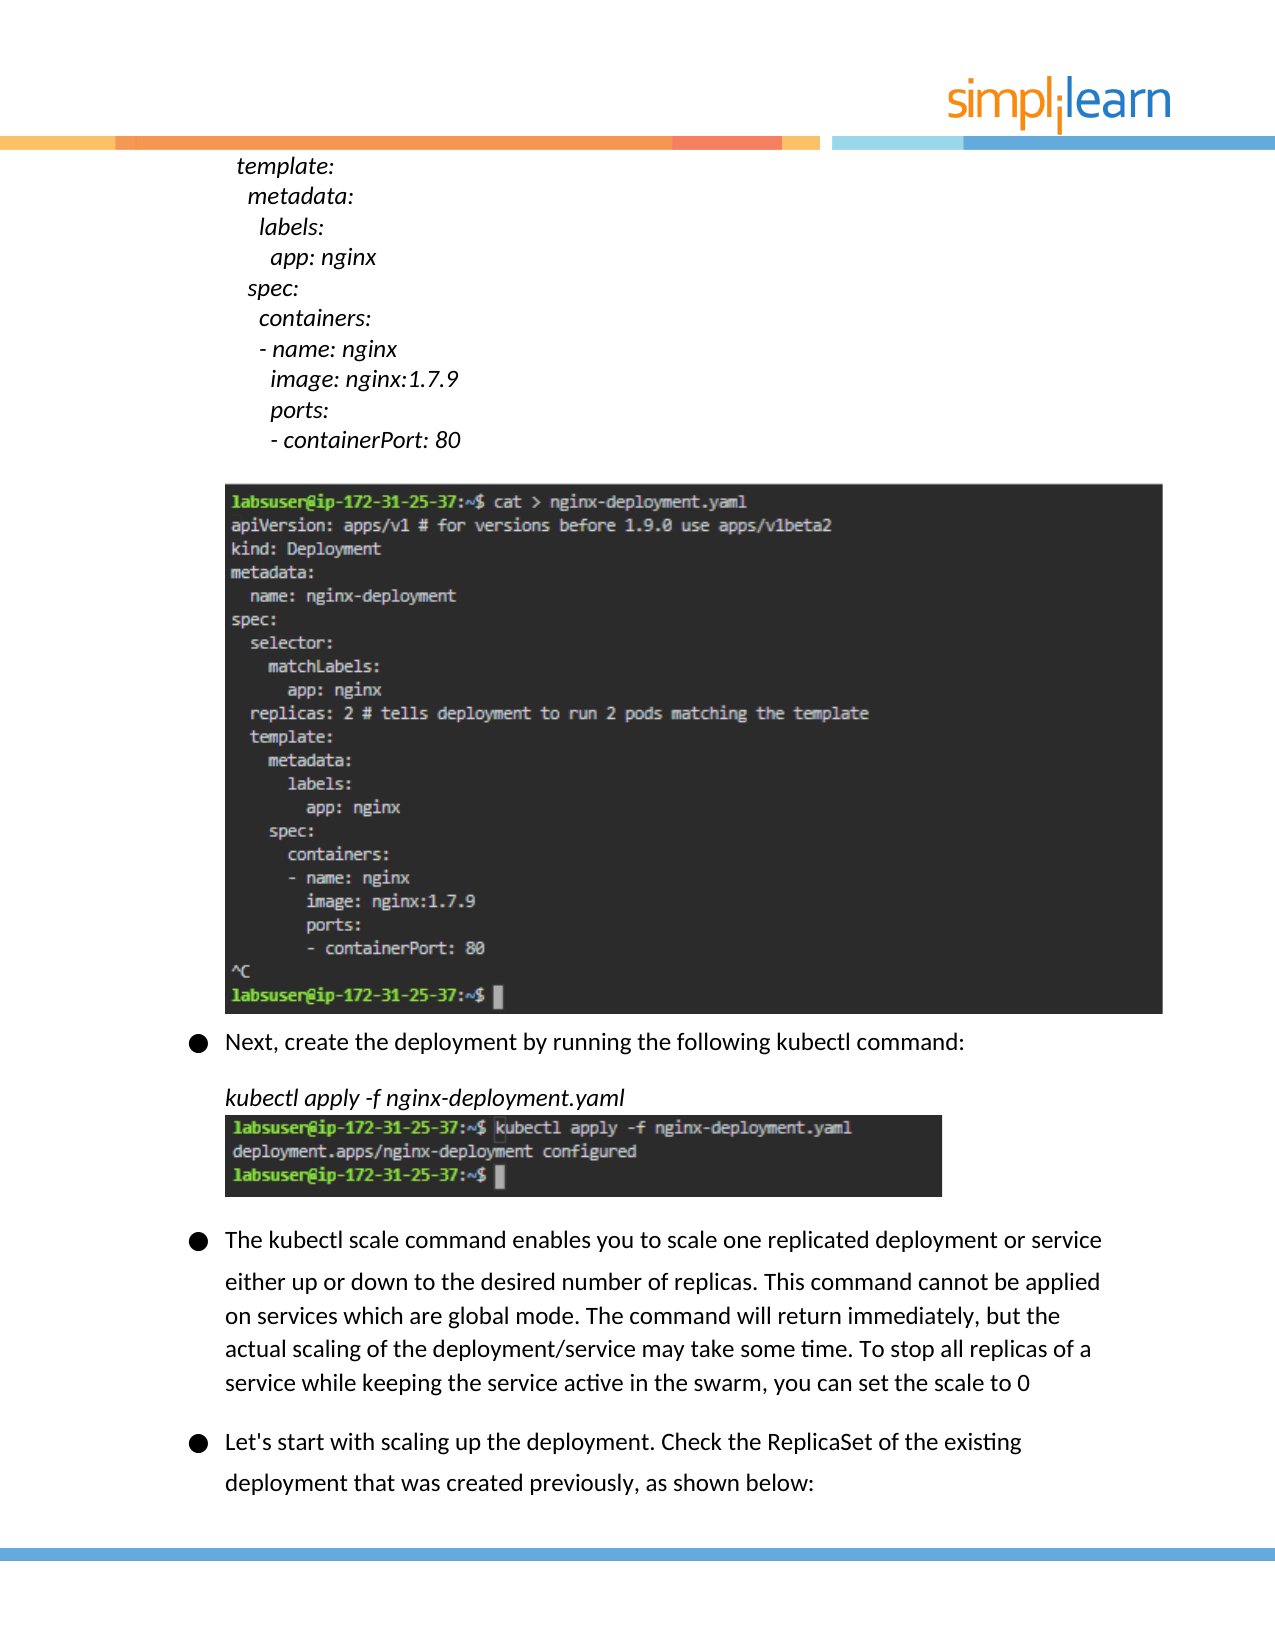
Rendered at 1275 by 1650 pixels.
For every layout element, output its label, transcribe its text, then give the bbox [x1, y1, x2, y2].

picture [225, 483, 1163, 1014]
list Let's start with scaling up the deployment. Check the ReplicaSet of the existing deployment that was created previously, as shown below: [187, 1413, 1125, 1498]
text app: nginx [225, 242, 1125, 272]
picture [0, 1548, 1275, 1562]
text - containerPort: 80 [225, 425, 1125, 483]
text ports: [225, 394, 1125, 425]
list The kubectl scale command enables you to scale one replicated deployment or service either up or down to the desired number of replicas. This command cannot be applied on services which are global mode. The command will return immediately, but the actual scaling of the deployment/service may take some time. To stop all replicas of a service while keeping the service active in the swarm, you can set the scale to 0 [187, 1212, 1125, 1397]
picture [225, 1115, 943, 1197]
list Next, create the deployment by running the following kubectl command: [187, 1014, 1125, 1065]
text spec: [225, 272, 1125, 303]
picture [0, 76, 1275, 150]
text containers: [225, 303, 1125, 333]
text image: nginx:1.7.9 [225, 364, 1125, 394]
text - name: nginx [225, 333, 1125, 364]
text metadata: [225, 181, 1125, 211]
text template: [225, 150, 1125, 181]
text labels: [225, 211, 1125, 242]
